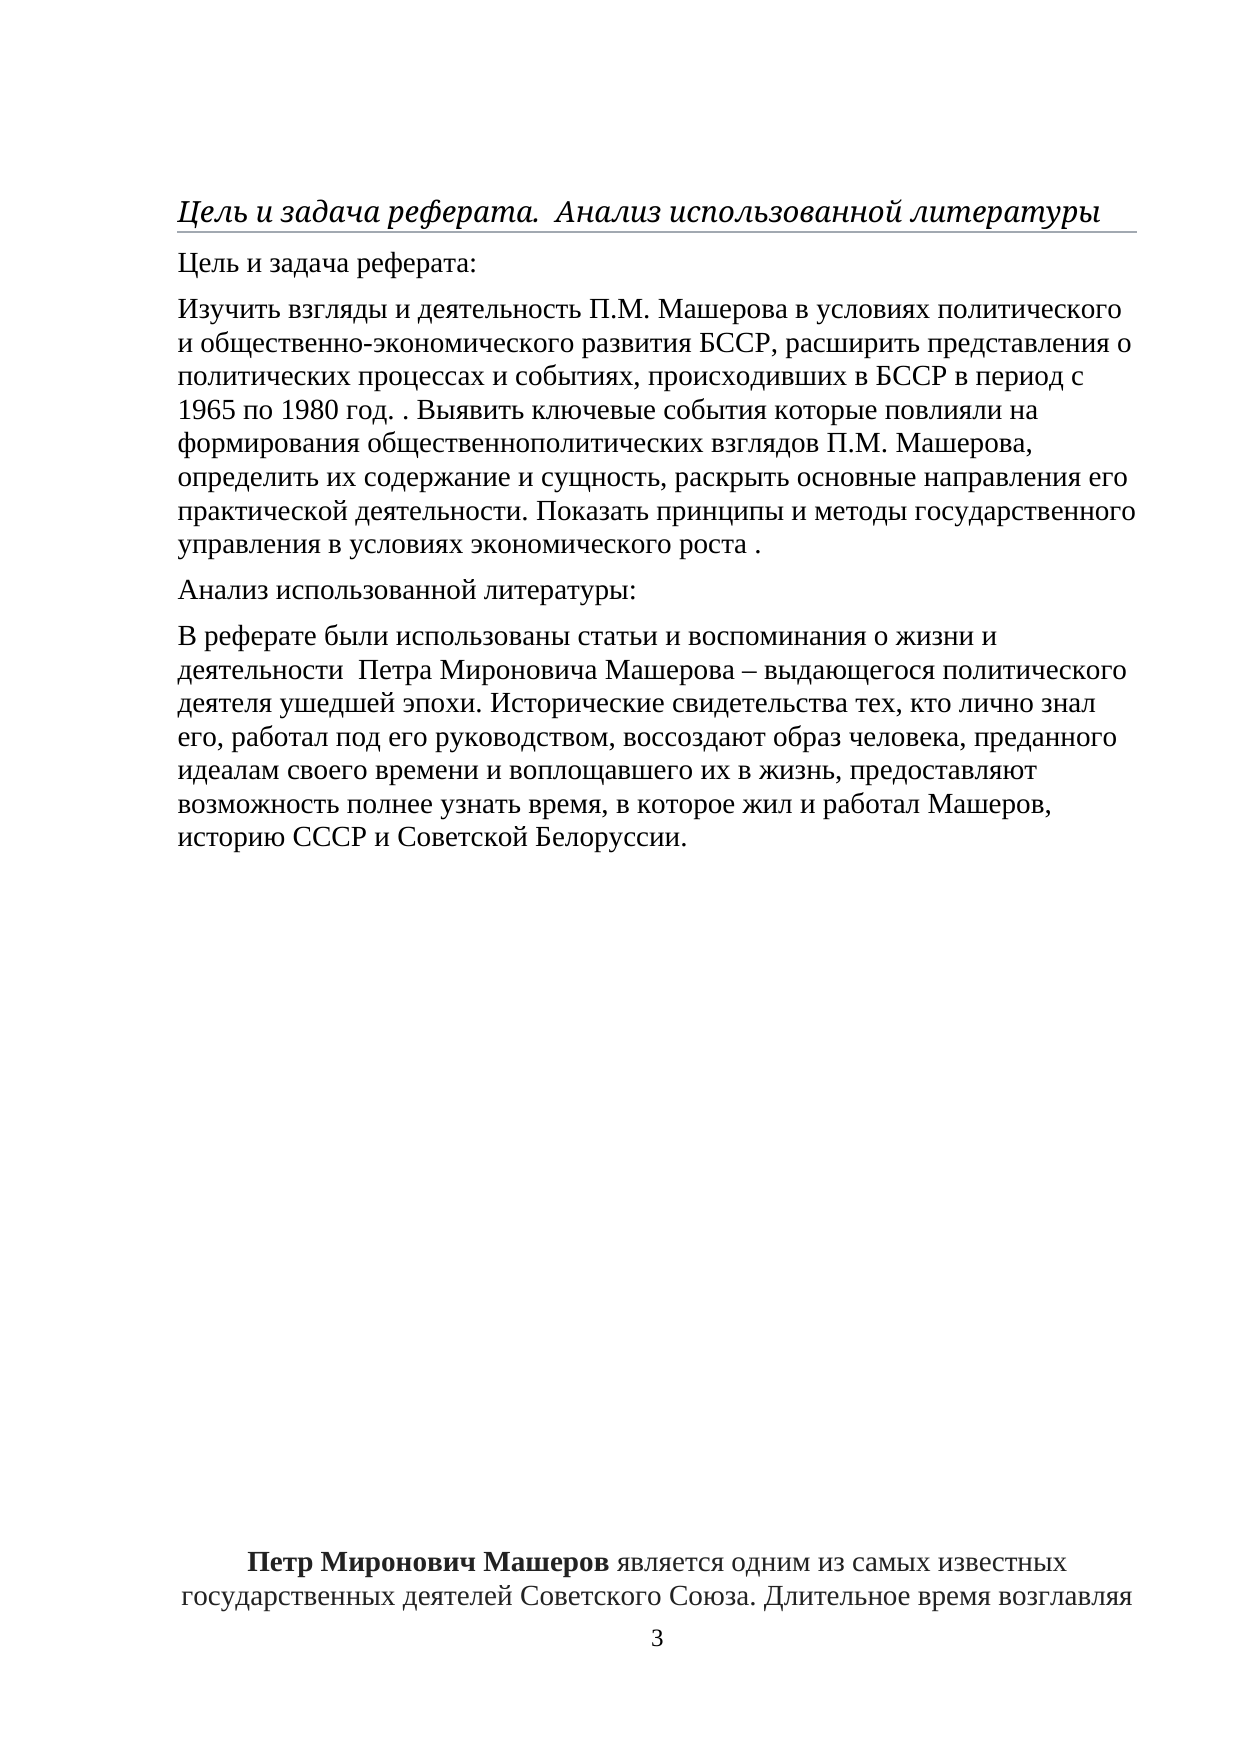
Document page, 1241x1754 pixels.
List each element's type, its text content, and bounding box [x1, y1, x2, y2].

text Анализ использованной литературы: [177, 572, 1137, 606]
subtitle Цель и задача реферата. Анализ использованной литературы [177, 192, 1137, 231]
text В реферате были использованы статьи и воспоминания о жизни и деятельности Петра Мироновича Машерова – выдающегося политического деятеля ушедшей эпохи. Исторические свидетельства тех, кто лично знал его, работал под его руководством, воссоздают образ человека, преданного идеалам своего времени и воплощавшего их в жизнь, предоставляют возможность полнее узнать время, в которое жил и работал Машеров, историю СССР и Советской Белоруссии. [177, 618, 1137, 853]
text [177, 1544, 1137, 1611]
text Изучить взгляды и деятельность П.М. Машерова в условиях политического и общественно-экономического развития БССР, расширить представления о политических процессах и событиях, происходивших в БССР в период с 1965 по 1980 год. . Выявить ключевые события которые повлияли на формирования общественнополитических взглядов П.М. Машерова, определить их содержание и сущность, раскрыть основные направления его практической деятельности. Показать принципы и методы государственного управления в условиях экономического роста . [177, 291, 1137, 560]
text Цель и задача реферата: [177, 245, 1137, 279]
